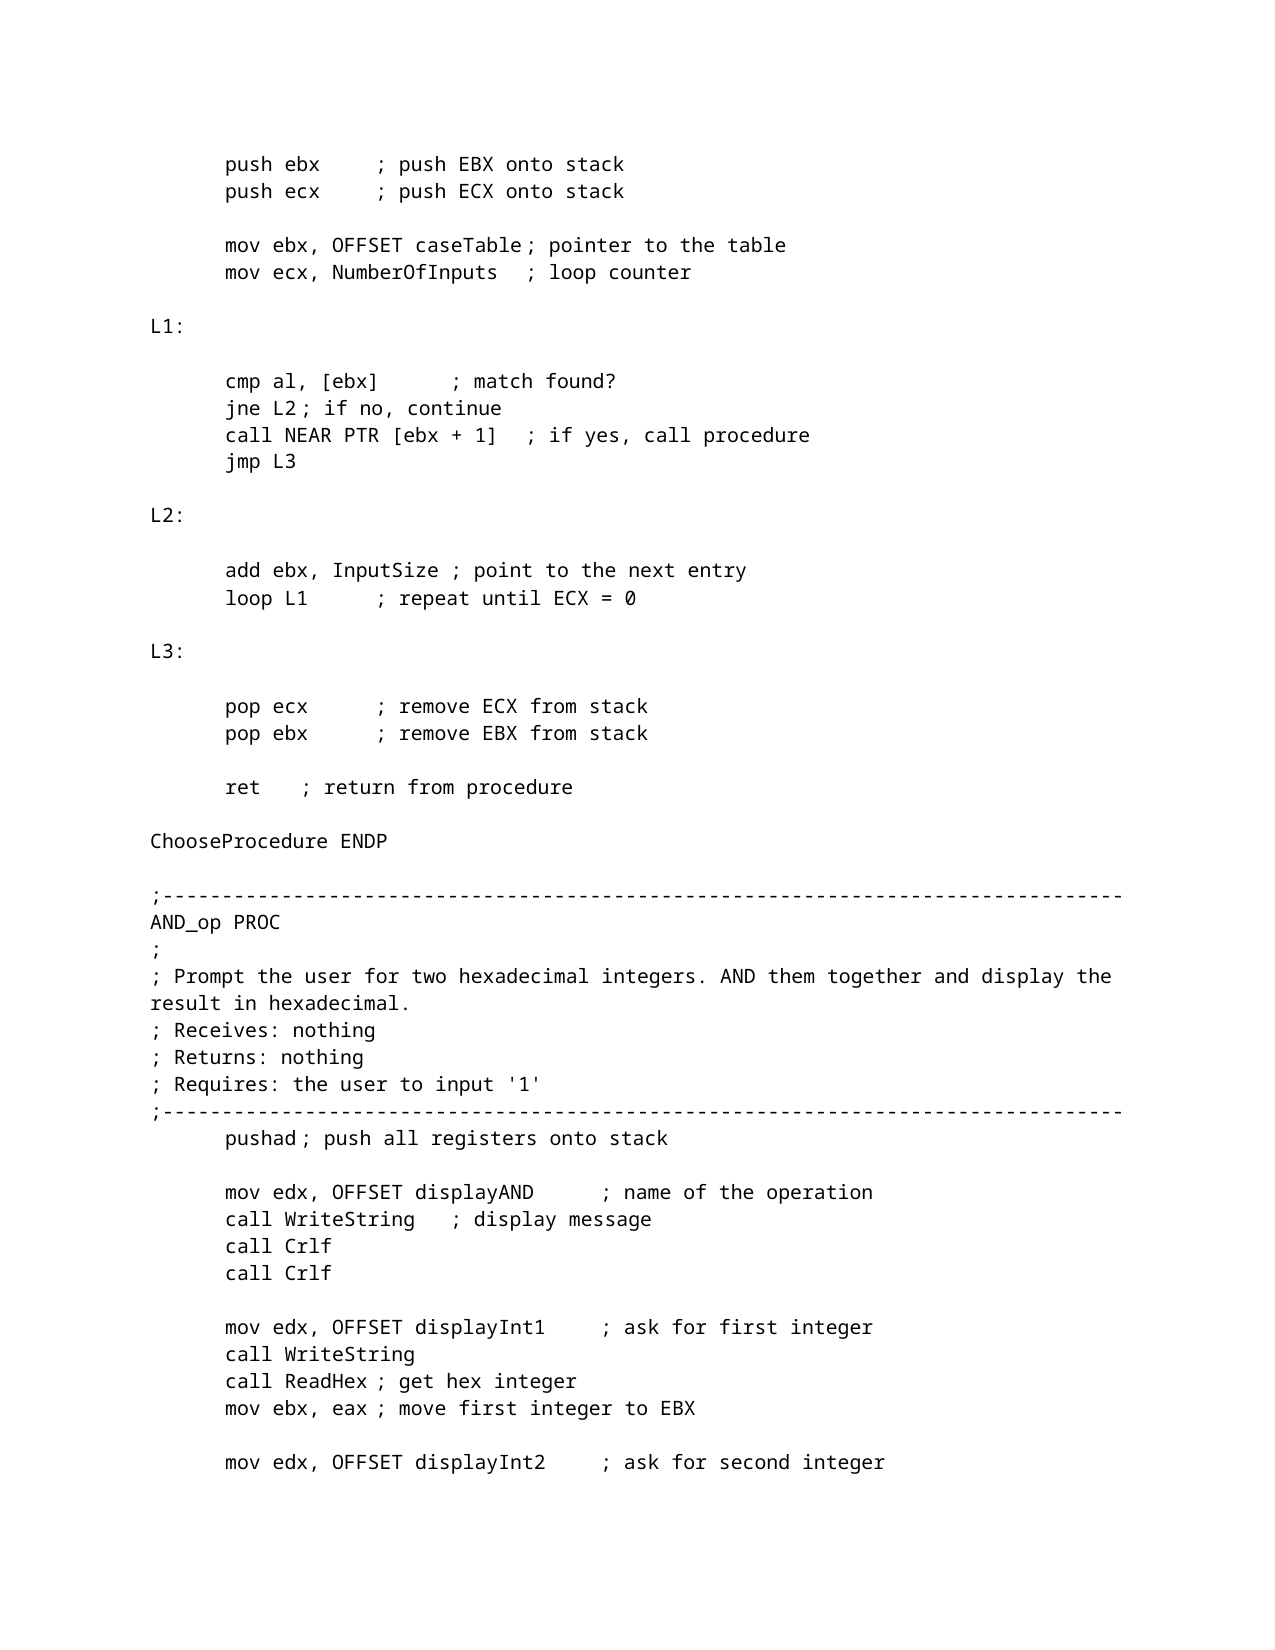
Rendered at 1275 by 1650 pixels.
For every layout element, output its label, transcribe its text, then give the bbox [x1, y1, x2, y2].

text call NEAR PTR [ebx + 1] ; if yes, call procedure [150, 421, 1125, 448]
text pop ecx ; remove ECX from stack [150, 693, 1125, 720]
text ; Receives: nothing [150, 1016, 1125, 1043]
text mov edx, OFFSET displayInt1 ; ask for first integer [150, 1313, 1125, 1340]
text ;--------------------------------------------------------------------------------- [150, 882, 1125, 908]
text loop L1 ; repeat until ECX = 0 [150, 584, 1125, 611]
text call WriteString ; display message [150, 1205, 1125, 1232]
text ; [150, 936, 1125, 962]
text L3: [150, 638, 1125, 665]
text call WriteString [150, 1340, 1125, 1367]
text pushad ; push all registers onto stack [150, 1124, 1125, 1151]
text mov edx, OFFSET displayInt2 ; ask for second integer [150, 1448, 1125, 1475]
text ret ; return from procedure [150, 774, 1125, 801]
text push ebx ; push EBX onto stack [150, 150, 1125, 177]
text jmp L3 [150, 448, 1125, 475]
text call Crlf [150, 1259, 1125, 1286]
text jne L2 ; if no, continue [150, 394, 1125, 421]
text mov edx, OFFSET displayAND ; name of the operation [150, 1178, 1125, 1205]
text cmp al, [ebx] ; match found? [150, 367, 1125, 394]
text ; Returns: nothing [150, 1043, 1125, 1070]
text mov ebx, eax ; move first integer to EBX [150, 1394, 1125, 1421]
text call ReadHex ; get hex integer [150, 1367, 1125, 1394]
text ; Requires: the user to input '1' [150, 1070, 1125, 1097]
text call Crlf [150, 1232, 1125, 1259]
text mov ebx, OFFSET caseTable ; pointer to the table [150, 231, 1125, 258]
text mov ecx, NumberOfInputs ; loop counter [150, 258, 1125, 285]
text add ebx, InputSize ; point to the next entry [150, 557, 1125, 584]
text ; Prompt the user for two hexadecimal integers. AND them together and display the result in hexadecimal. [150, 962, 1125, 1016]
text L1: [150, 312, 1125, 339]
text AND_op PROC [150, 908, 1125, 936]
text L2: [150, 502, 1125, 529]
text ChooseProcedure ENDP [150, 828, 1125, 854]
text pop ebx ; remove EBX from stack [150, 720, 1125, 747]
text push ecx ; push ECX onto stack [150, 177, 1125, 204]
text ;--------------------------------------------------------------------------------- [150, 1097, 1125, 1124]
